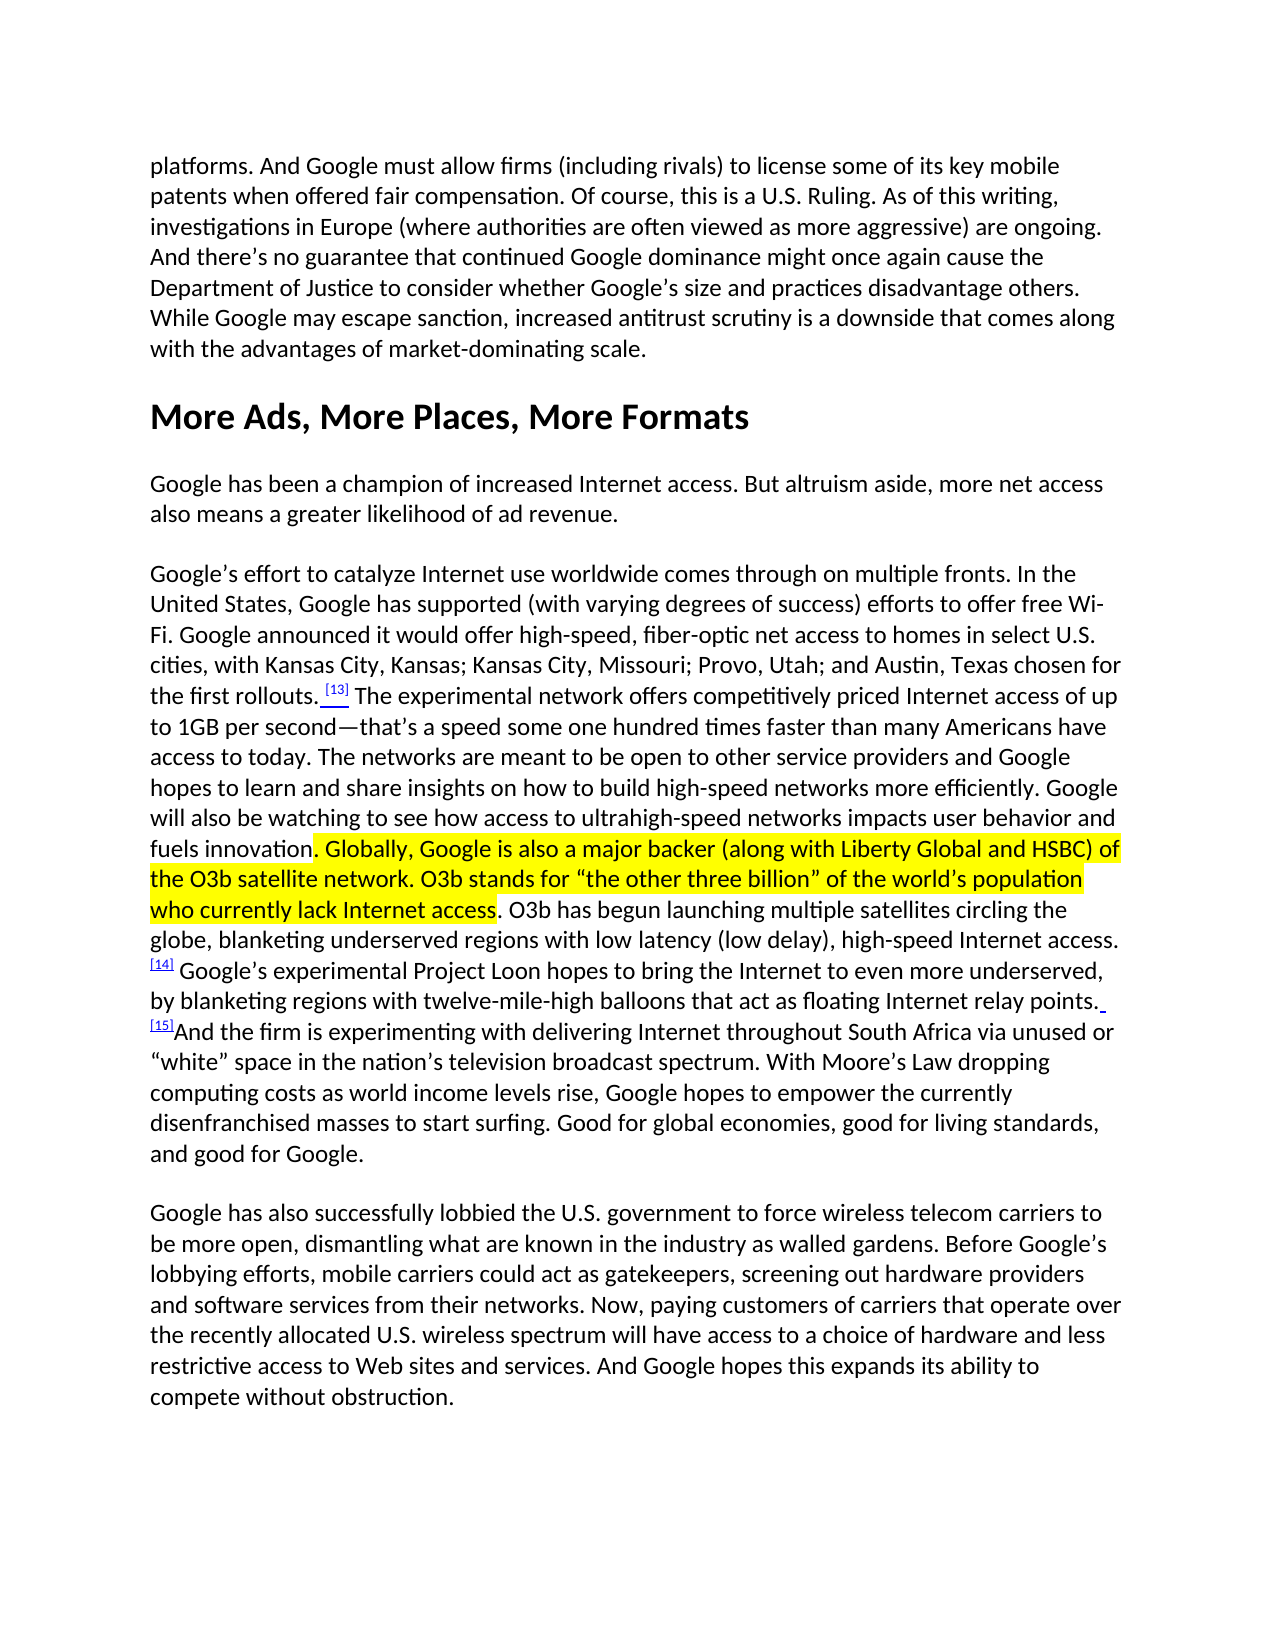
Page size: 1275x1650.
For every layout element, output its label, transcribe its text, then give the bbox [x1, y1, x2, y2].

text More Ads, More Places, More Formats [150, 393, 1125, 439]
text Google has also successfully lobbied the U.S. government to force wireless telecom carriers to be more open, dismantling what are known in the industry as walled gardens. Before Google’s lobbying efforts, mobile carriers could act as gatekeepers, screening out hardware providers and software services from their networks. Now, paying customers of carriers that operate over the recently allocated U.S. wireless spectrum will have access to a choice of hardware and less restrictive access to Web sites and services. And Google hopes this expands its ability to compete without obstruction. [150, 1198, 1125, 1411]
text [150, 150, 1125, 364]
text Google has been a champion of increased Internet access. But altruism aside, more net access also means a greater likelihood of ad revenue. [150, 468, 1125, 529]
text Google’s effort to catalyze Internet use worldwide comes through on multiple fronts. In the United States, Google has supported (with varying degrees of success) efforts to offer free Wi-Fi. Google announced it would offer high-speed, fiber-optic net access to homes in select U.S. cities, with Kansas City, Kansas; Kansas City, Missouri; Provo, Utah; and Austin, Texas chosen for the first rollouts. [13] The experimental network offers competitively priced Internet access of up to 1GB per second—that’s a speed some one hundred times faster than many Americans have access to today. The networks are meant to be open to other service providers and Google hopes to learn and share insights on how to build high-speed networks more efficiently. Google will also be watching to see how access to ultrahigh-speed networks impacts user behavior and fuels innovation. Globally, Google is also a major backer (along with Liberty Global and HSBC) of the O3b satellite network. O3b stands for “the other three billion” of the world’s population who currently lack Internet access. O3b has begun launching multiple satellites circling the globe, blanketing underserved regions with low latency (low delay), high-speed Internet access. [14] Google’s experimental Project Loon hopes to bring the Internet to even more underserved, by blanketing regions with twelve-mile-high balloons that act as floating Internet relay points. [15]And the firm is experimenting with delivering Internet throughout South Africa via unused or “white” space in the nation’s television broadcast spectrum. With Moore’s Law dropping computing costs as world income levels rise, Google hopes to empower the currently disenfranchised masses to start surfing. Good for global economies, good for living standards, and good for Google. [150, 558, 1125, 1168]
